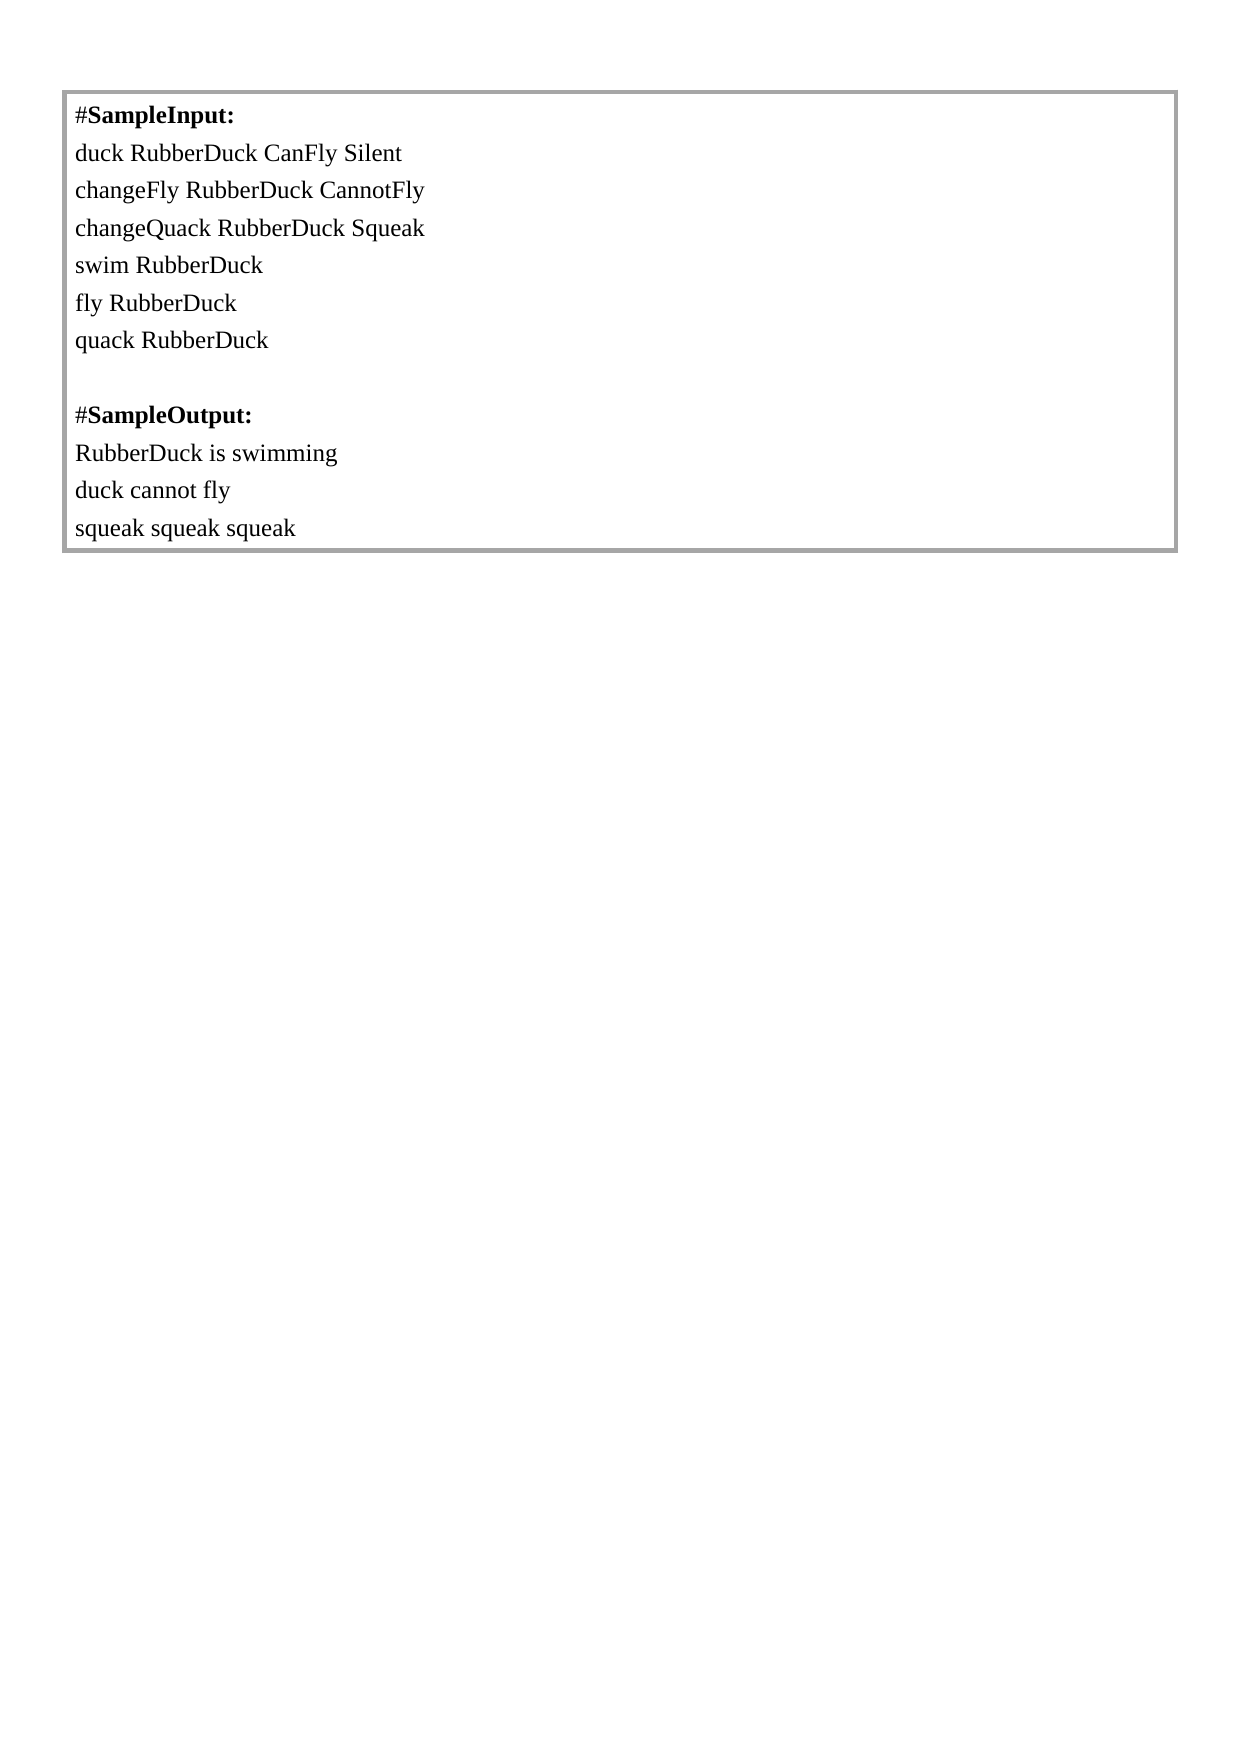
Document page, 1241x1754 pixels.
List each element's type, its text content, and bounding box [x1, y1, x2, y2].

text fly RubberDuck [75, 284, 1165, 321]
text quack RubberDuck [75, 321, 1165, 359]
text duck cannot fly [75, 471, 1165, 502]
text duck RubberDuck CanFly Silent [75, 134, 1165, 171]
text #SampleInput: [67, 94, 1174, 134]
text #SampleOutput: [75, 396, 1165, 434]
text squeak squeak squeak [67, 502, 1174, 548]
text swim RubberDuck [75, 246, 1165, 284]
text changeQuack RubberDuck Squeak [75, 209, 1165, 246]
text changeFly RubberDuck CannotFly [75, 171, 1165, 209]
text RubberDuck is swimming [75, 434, 1165, 471]
